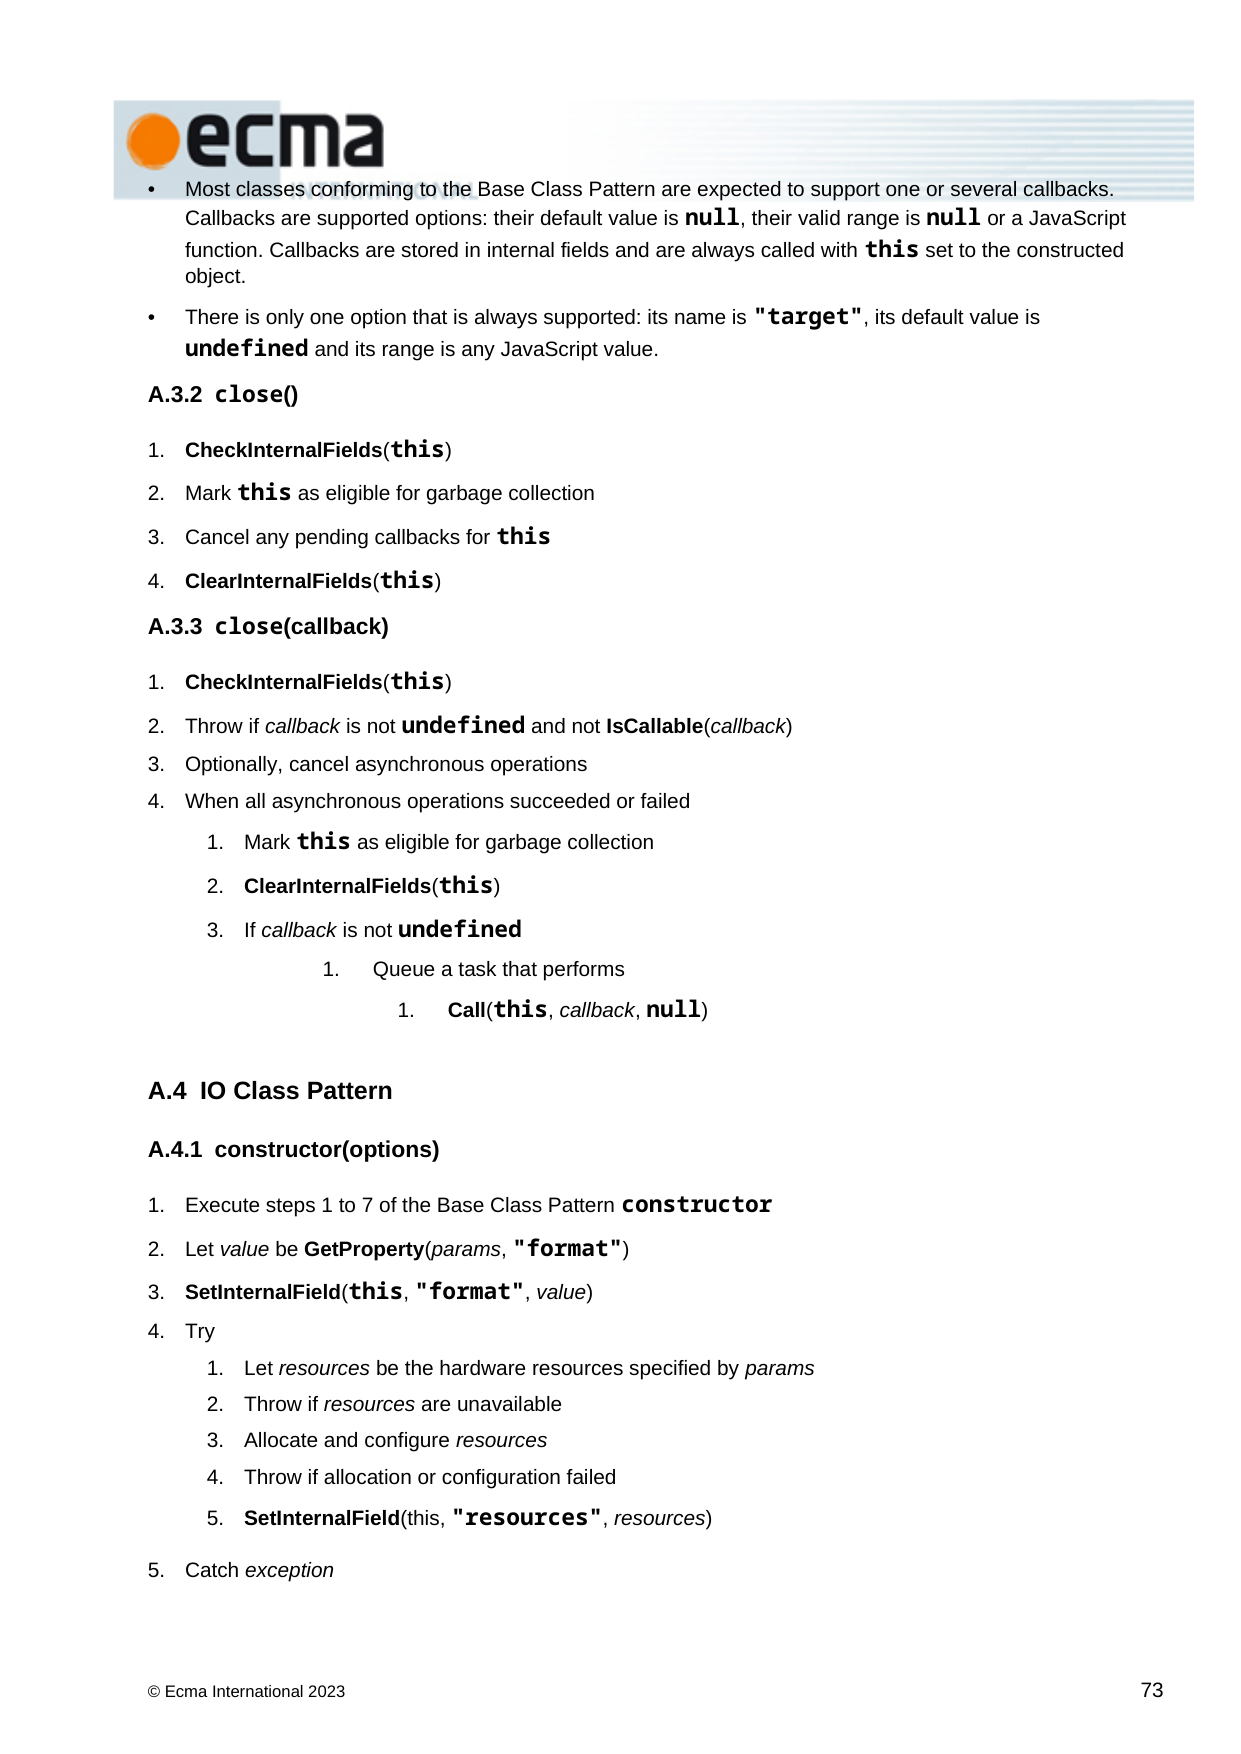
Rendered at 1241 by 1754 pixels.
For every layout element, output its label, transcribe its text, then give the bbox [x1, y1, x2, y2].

text IO Class Pattern [148, 1077, 1163, 1105]
list CheckInternalFields(this) [148, 432, 1163, 464]
list CheckInternalFields(this) [148, 665, 1163, 696]
list If callback is not undefined [207, 913, 1163, 944]
list Optionally, cancel asynchronous operations [148, 752, 1163, 776]
list Try [148, 1319, 1163, 1343]
list ClearInternalFields(this) [207, 869, 1163, 900]
list Mark this as eligible for garbage collection [148, 476, 1163, 507]
list Throw if allocation or configuration failed [207, 1465, 1163, 1489]
list Catch exception [148, 1557, 1163, 1581]
list Cancel any pending callbacks for this [148, 520, 1163, 551]
list Throw if callback is not undefined and not IsCallable(callback) [148, 708, 1163, 740]
list There is only one option that is always supported: its name is "target", its default value is undefined and its range is any JavaScript value. [148, 300, 1163, 363]
text constructor(options) [148, 1137, 1163, 1163]
list Call(this, callback, null) [397, 993, 1113, 1024]
list Most classes conforming to the Base Class Pattern are expected to support one or several callbacks. Callbacks are supported options: their default value is null, their valid range is null or a JavaScript function. Callbacks are stored in internal fields and are always called with this set to the constructed object. [148, 177, 1163, 288]
list SetInternalField(this, "format", value) [148, 1275, 1163, 1306]
text close() [148, 381, 1163, 407]
list Execute steps 1 to 7 of the Base Class Pattern constructor [148, 1188, 1163, 1219]
list Allocate and configure resources [207, 1428, 1163, 1452]
list Let value be GetProperty(params, "format") [148, 1231, 1163, 1263]
list SetInternalField(this, "resources", resources) [207, 1501, 1163, 1532]
list Let resources be the hardware resources specified by params [207, 1355, 1163, 1379]
text close(callback) [148, 614, 1163, 640]
list ClearInternalFields(this) [148, 564, 1163, 595]
list Queue a task that performs [322, 956, 1113, 980]
list Throw if resources are unavailable [207, 1392, 1163, 1416]
list Mark this as eligible for garbage collection [207, 825, 1163, 856]
list When all asynchronous operations succeeded or failed [148, 789, 1163, 813]
picture [113, 99, 1195, 202]
